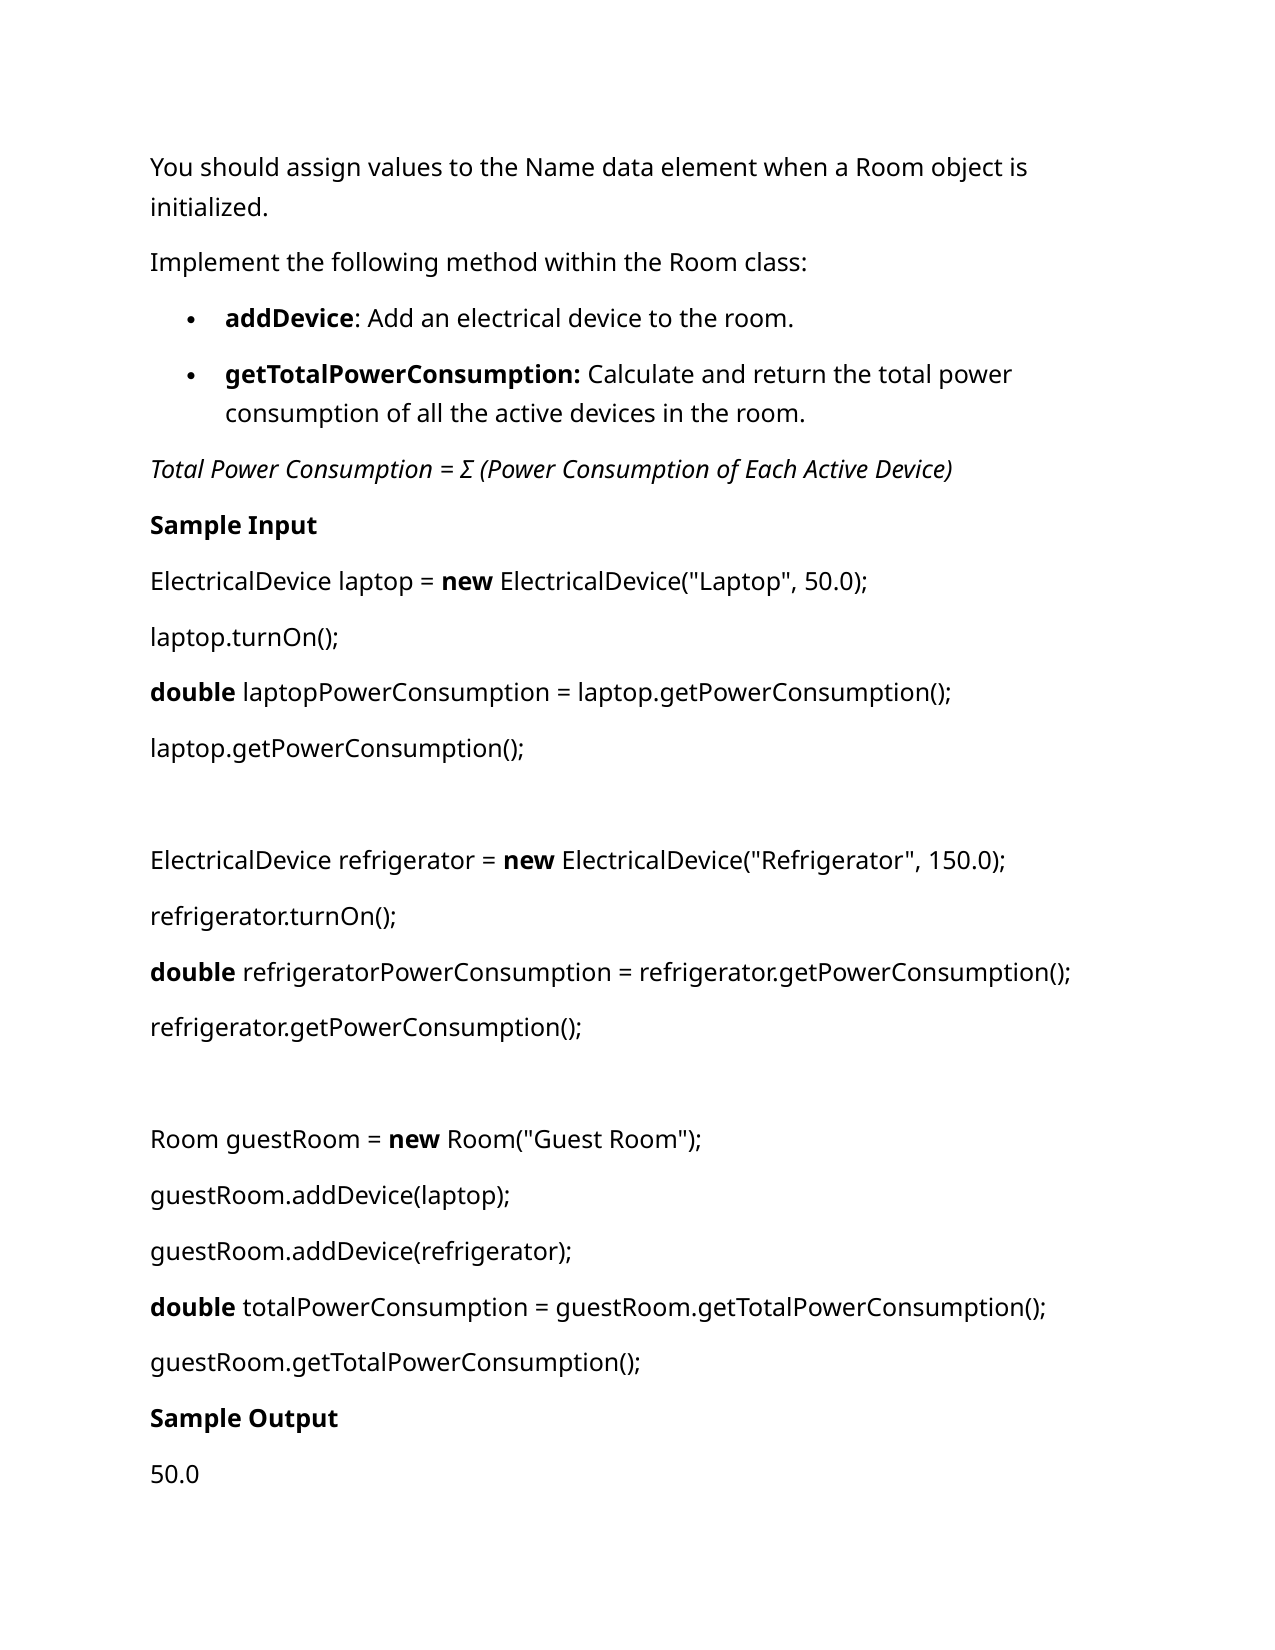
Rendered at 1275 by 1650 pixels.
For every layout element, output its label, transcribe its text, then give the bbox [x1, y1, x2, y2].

text Sample Output [150, 1401, 1125, 1435]
text refrigerator.turnOn(); [150, 898, 1125, 932]
text laptop.getPowerConsumption(); [150, 731, 1125, 765]
text guestRoom.addDevice(laptop); [150, 1177, 1125, 1212]
text Implement the following method within the Room class: [150, 245, 1125, 279]
text Room guestRoom = new Room("Guest Room"); [150, 1122, 1125, 1156]
text guestRoom.addDevice(refrigerator); [150, 1233, 1125, 1267]
text 50.0 [150, 1457, 1125, 1491]
text refrigerator.getPowerConsumption(); [150, 1010, 1125, 1044]
text double totalPowerConsumption = guestRoom.getTotalPowerConsumption(); [150, 1289, 1125, 1323]
list getTotalPowerConsumption: Calculate and return the total power consumption of all the active devices in the room. [187, 357, 1125, 430]
text laptop.turnOn(); [150, 619, 1125, 653]
text You should assign values to the Name data element when a Room object is initialized. [150, 150, 1125, 223]
text double laptopPowerConsumption = laptop.getPowerConsumption(); [150, 675, 1125, 709]
text ElectricalDevice laptop = new ElectricalDevice("Laptop", 50.0); [150, 563, 1125, 597]
list addDevice: Add an electrical device to the room. [187, 301, 1125, 335]
text double refrigeratorPowerConsumption = refrigerator.getPowerConsumption(); [150, 954, 1125, 988]
text Sample Input [150, 507, 1125, 542]
text Total Power Consumption = Σ (Power Consumption of Each Active Device) [150, 452, 1125, 486]
text ElectricalDevice refrigerator = new ElectricalDevice("Refrigerator", 150.0); [150, 842, 1125, 877]
text guestRoom.getTotalPowerConsumption(); [150, 1345, 1125, 1379]
